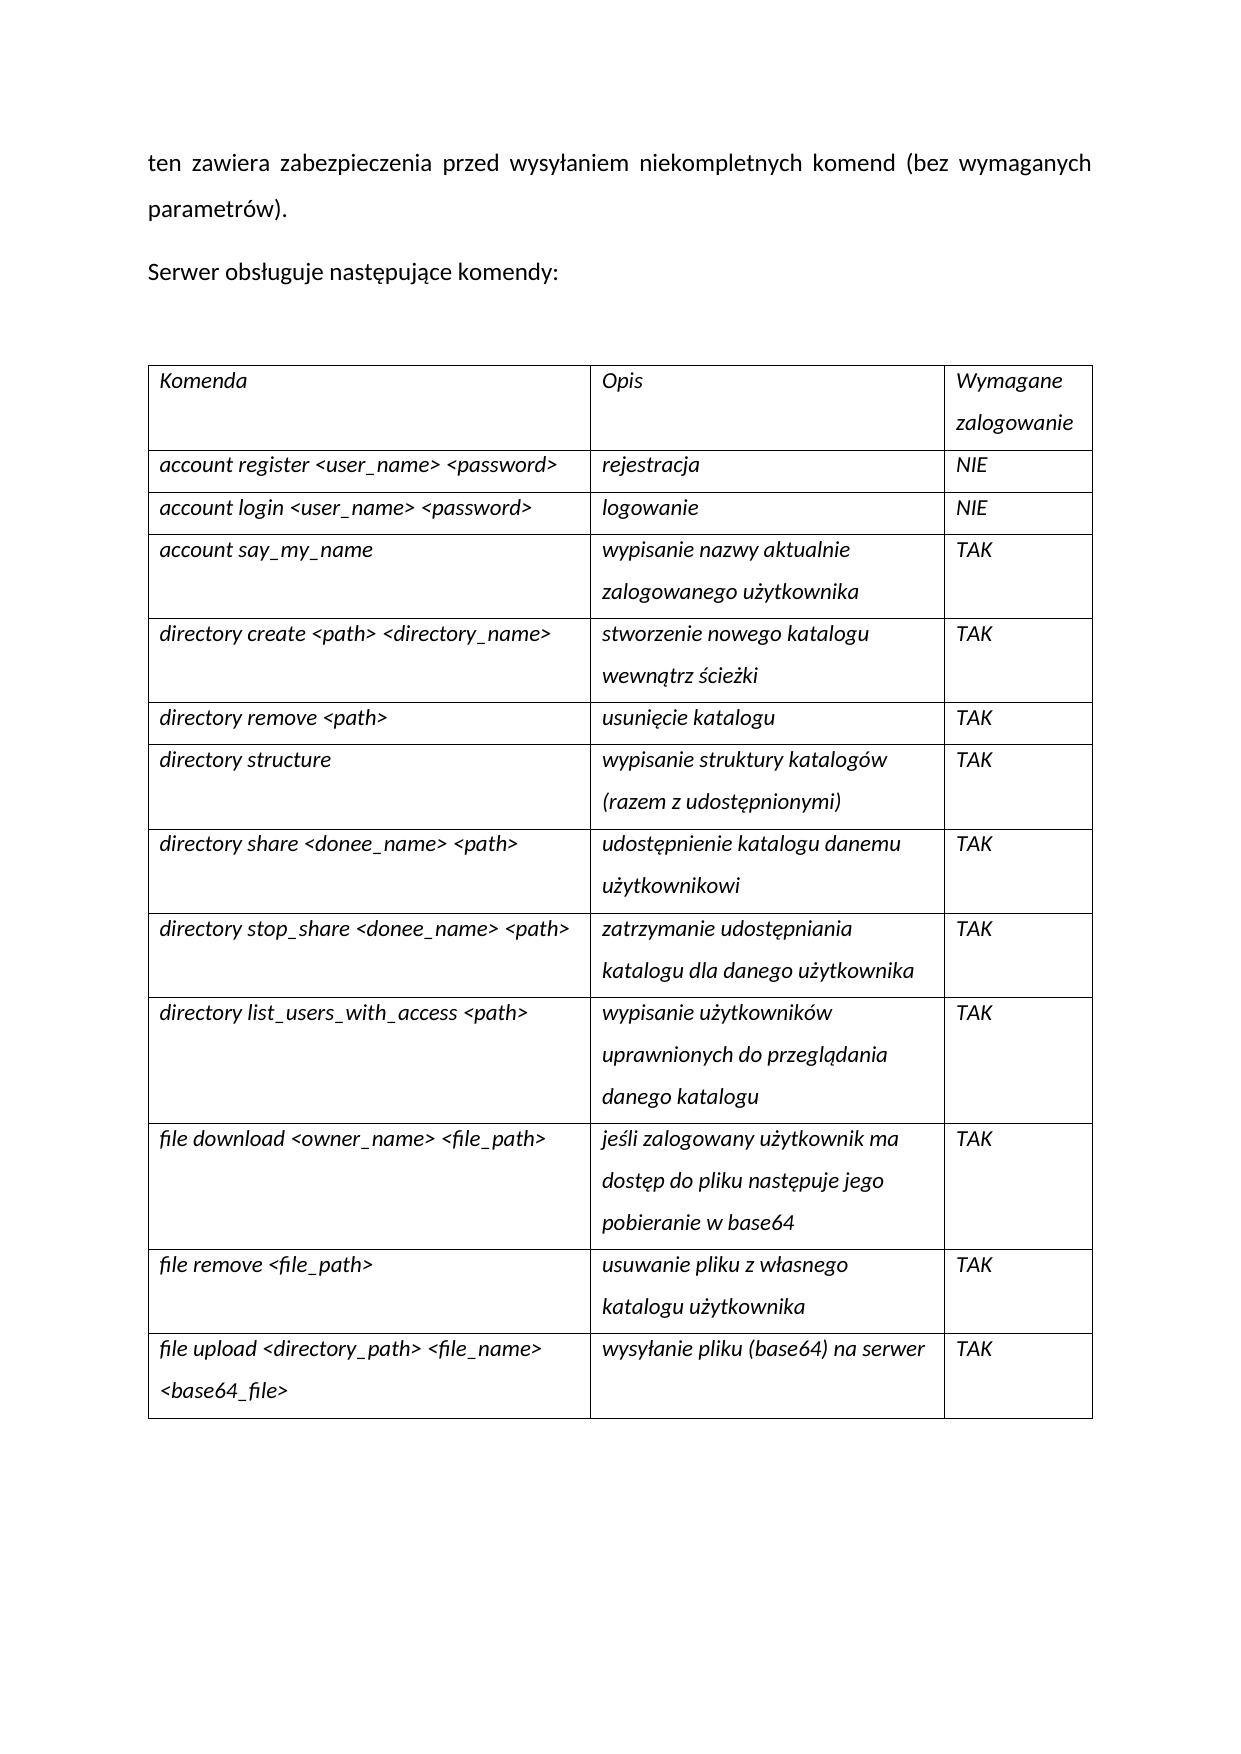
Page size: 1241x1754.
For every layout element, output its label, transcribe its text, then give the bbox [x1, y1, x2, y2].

text Serwer obsługuje następujące komendy: [148, 256, 1093, 286]
table_cell NIE [945, 451, 1092, 492]
table_cell usuwanie pliku z własnego katalogu użytkownika [591, 1250, 944, 1333]
table_cell TAK [945, 998, 1092, 1123]
table_cell wypisanie nazwy aktualnie zalogowanego użytkownika [591, 535, 944, 618]
table_cell directory stop_share <donee_name> <path> [149, 914, 590, 997]
table_cell account say_my_name [149, 535, 590, 618]
table_cell account login <user_name> <password> [149, 493, 590, 534]
table_cell stworzenie nowego katalogu wewnątrz ścieżki [591, 619, 944, 702]
table_cell directory list_users_with_access <path> [149, 998, 590, 1123]
table_cell TAK [945, 1124, 1092, 1249]
table_cell TAK [945, 914, 1092, 997]
table_cell wypisanie użytkowników uprawnionych do przeglądania danego katalogu [591, 998, 944, 1123]
table_cell file download <owner_name> <file_path> [149, 1124, 590, 1249]
table_cell usunięcie katalogu [591, 703, 944, 744]
table_cell zatrzymanie udostępniania katalogu dla danego użytkownika [591, 914, 944, 997]
table_cell udostępnienie katalogu danemu użytkownikowi [591, 830, 944, 913]
table_cell TAK [945, 1334, 1092, 1417]
table_cell directory remove <path> [149, 703, 590, 744]
table_cell account register <user_name> <password> [149, 451, 590, 492]
table_cell jeśli zalogowany użytkownik ma dostęp do pliku następuje jego pobieranie w base64 [591, 1124, 944, 1249]
table_cell TAK [945, 703, 1092, 744]
table_cell wysyłanie pliku (base64) na serwer [591, 1334, 944, 1417]
table_cell directory create <path> <directory_name> [149, 619, 590, 702]
table_cell TAK [945, 830, 1092, 913]
table_cell wypisanie struktury katalogów (razem z udostępnionymi) [591, 745, 944, 828]
table_cell file remove <file_path> [149, 1250, 590, 1333]
table_header Wymagane zalogowanie [945, 366, 1092, 449]
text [148, 148, 1093, 224]
table_cell directory share <donee_name> <path> [149, 830, 590, 913]
table_cell NIE [945, 493, 1092, 534]
table_header Opis [591, 366, 944, 449]
table_cell logowanie [591, 493, 944, 534]
table_cell TAK [945, 745, 1092, 828]
table_cell rejestracja [591, 451, 944, 492]
table_cell TAK [945, 1250, 1092, 1333]
table_cell directory structure [149, 745, 590, 828]
table_cell TAK [945, 619, 1092, 702]
table_cell file upload <directory_path> <file_name> <base64_file> [149, 1334, 590, 1417]
table_header Komenda [149, 366, 590, 449]
table_cell TAK [945, 535, 1092, 618]
